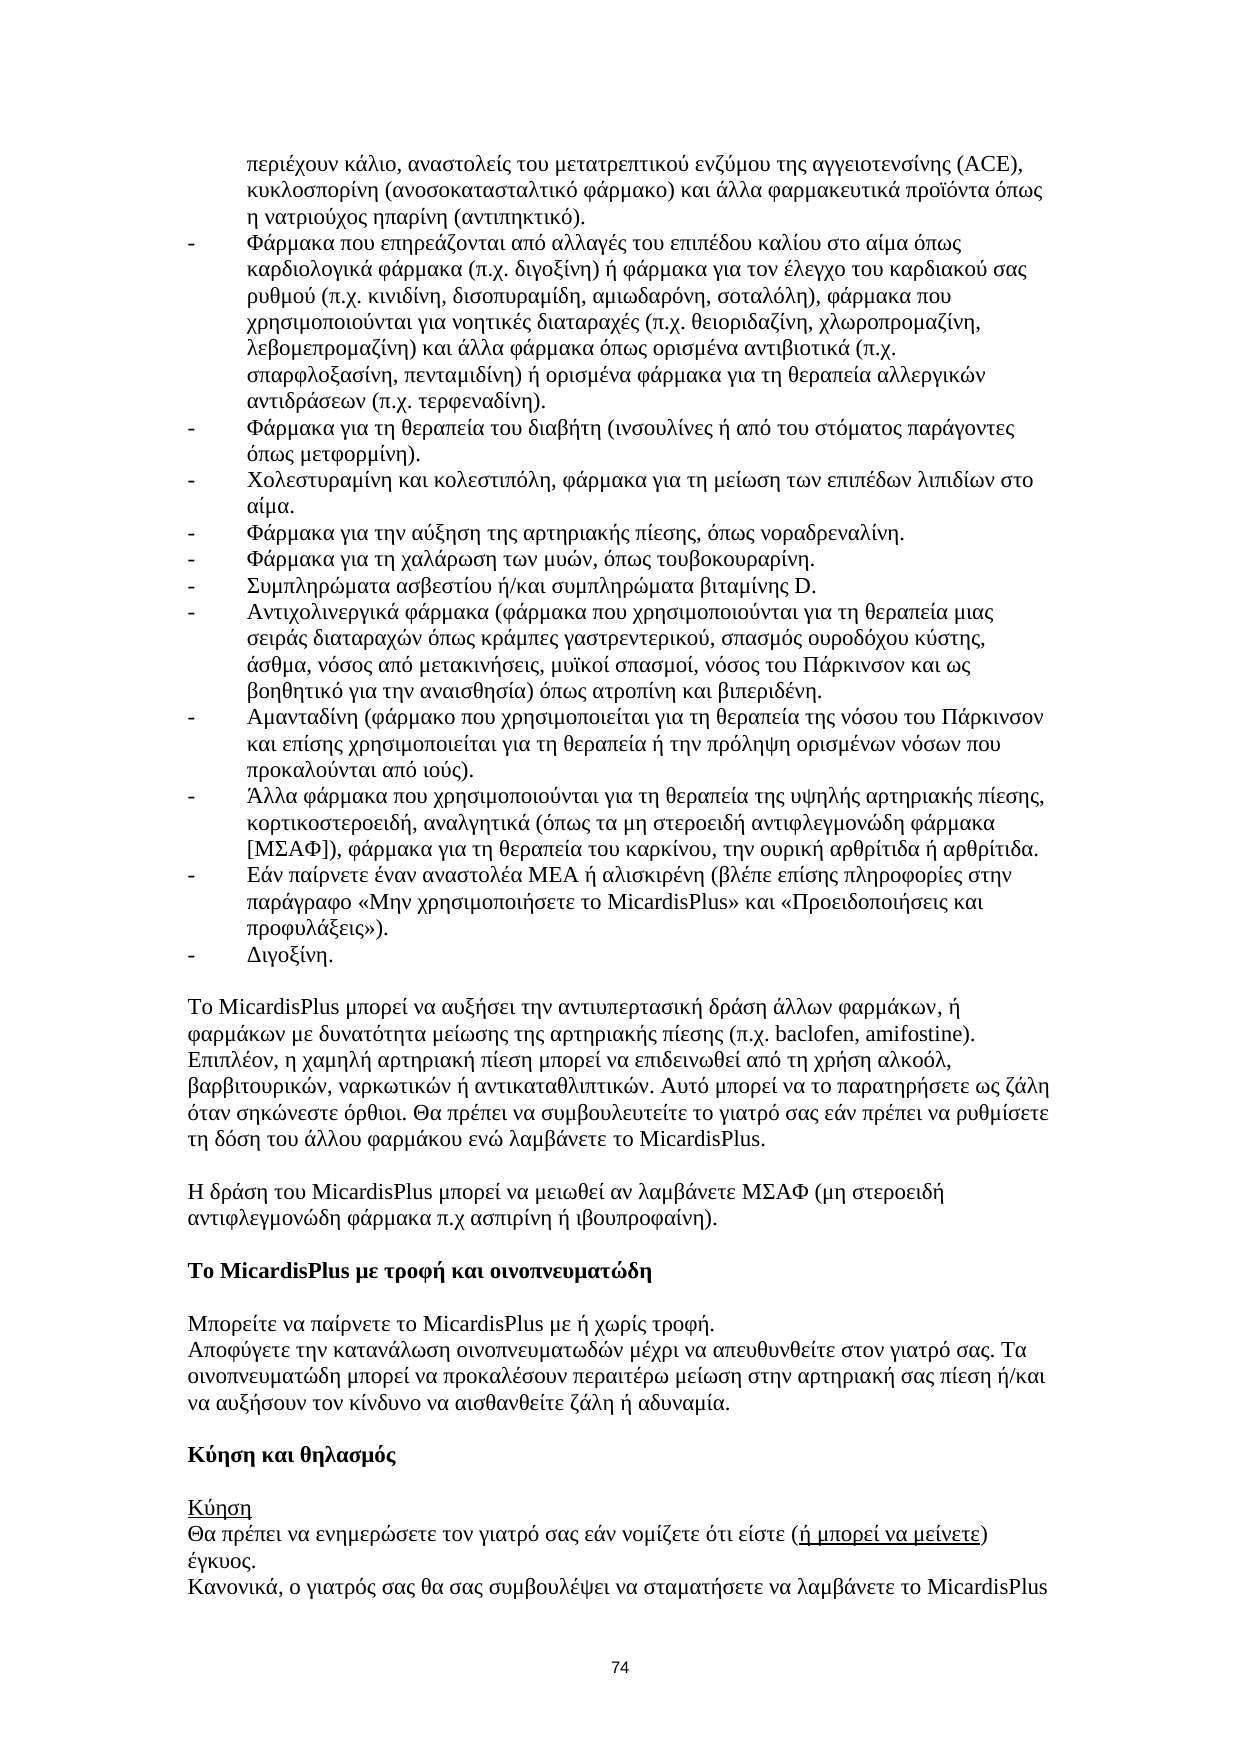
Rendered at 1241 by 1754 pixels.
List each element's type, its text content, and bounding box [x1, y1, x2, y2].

text Κύηση [187, 1494, 1053, 1520]
text - Αντιχολινεργικά φάρμακα (φάρμακα που χρησιμοποιούνται για τη θεραπεία μιας σειράς διαταραχών όπως κράμπες γαστρεντερικού, σπασμός ουροδόχου κύστης, άσθμα, νόσος από μετακινήσεις, μυϊκοί σπασμοί, νόσος του Πάρκινσον και ως βοηθητικό για την αναισθησία) όπως ατροπίνη και βιπεριδένη. [187, 598, 1053, 703]
text - Φάρμακα για τη θεραπεία του διαβήτη (ινσουλίνες ή από του στόματος παράγοντες όπως μετφορμίνη). [187, 413, 1053, 466]
text Κύηση και θηλασμός [187, 1441, 1053, 1468]
text - Φάρμακα που επηρεάζονται από αλλαγές του επιπέδου καλίου στο αίμα όπως καρδιολογικά φάρμακα (π.χ. διγοξίνη) ή φάρμακα για τον έλεγχο του καρδιακού σας ρυθμού (π.χ. κινιδίνη, δισοπυραμίδη, αμιωδαρόνη, σοταλόλη), φάρμακα που χρησιμοποιούνται για νοητικές διαταραχές (π.χ. θειοριδαζίνη, χλωροπρομαζίνη, λεβομεπρομαζίνη) και άλλα φάρμακα όπως ορισμένα αντιβιοτικά (π.χ. σπαρφλοξασίνη, πενταμιδίνη) ή ορισμένα φάρμακα για τη θεραπεία αλλεργικών αντιδράσεων (π.χ. τερφεναδίνη). [187, 229, 1053, 413]
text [187, 150, 1053, 229]
text - Διγοξίνη. [187, 941, 1053, 967]
text Το MicardisPlus μπορεί να αυξήσει την αντιυπερτασική δράση άλλων φαρμάκων, ή φαρμάκων με δυνατότητα μείωσης της αρτηριακής πίεσης (π.χ. baclofen, amifostine). Επιπλέον, η χαμηλή αρτηριακή πίεση μπορεί να επιδεινωθεί από τη χρήση αλκοόλ, βαρβιτουρικών, ναρκωτικών ή αντικαταθλιπτικών. Αυτό μπορεί να το παρατηρήσετε ως ζάλη όταν σηκώνεστε όρθιοι. Θα πρέπει να συμβουλευτείτε το γιατρό σας εάν πρέπει να ρυθμίσετε τη δόση του άλλου φαρμάκου ενώ λαμβάνετε το MicardisPlus. [187, 993, 1053, 1151]
text - Άλλα φάρμακα που χρησιμοποιούνται για τη θεραπεία της υψηλής αρτηριακής πίεσης, κορτικοστεροειδή, αναλγητικά (όπως τα μη στεροειδή αντιφλεγμονώδη φάρμακα [ΜΣΑΦ]), φάρμακα για τη θεραπεία του καρκίνου, την ουρική αρθρίτιδα ή αρθρίτιδα. [187, 782, 1053, 862]
text H δράση του MicardisPlus μπορεί να μειωθεί αν λαμβάνετε ΜΣΑΦ (μη στεροειδή αντιφλεγμονώδη φάρμακα π.χ ασπιρίνη ή ιβουπροφαίνη). [187, 1178, 1053, 1231]
text Μπορείτε να παίρνετε το MicardisPlus με ή χωρίς τροφή. [187, 1309, 1053, 1336]
text Αποφύγετε την κατανάλωση οινοπνευματωδών μέχρι να απευθυνθείτε στον γιατρό σας. Τα οινοπνευματώδη μπορεί να προκαλέσουν περαιτέρω μείωση στην αρτηριακή σας πίεση ή/και να αυξήσουν τον κίνδυνο να αισθανθείτε ζάλη ή αδυναμία. [187, 1336, 1053, 1415]
text Κανονικά, ο γιατρός σας θα σας συμβουλέψει να σταματήσετε να λαμβάνετε το MicardisPlus [187, 1573, 1053, 1599]
text - Φάρμακα για την αύξηση της αρτηριακής πίεσης, όπως νοραδρεναλίνη. [187, 519, 1053, 545]
text - Φάρμακα για τη χαλάρωση των μυών, όπως τουβοκουραρίνη. [187, 545, 1053, 572]
text Το MicardisPlus με τροφή και οινοπνευματώδη [187, 1257, 1053, 1283]
text - Χολεστυραμίνη και κολεστιπόλη, φάρμακα για τη μείωση των επιπέδων λιπιδίων στο αίμα. [187, 466, 1053, 519]
text - Αμανταδίνη (φάρμακο που χρησιμοποιείται για τη θεραπεία της νόσου του Πάρκινσον και επίσης χρησιμοποιείται για τη θεραπεία ή την πρόληψη ορισμένων νόσων που προκαλούνται από ιούς). [187, 703, 1053, 782]
text Θα πρέπει να ενημερώσετε τον γιατρό σας εάν νομίζετε ότι είστε (ή μπορεί να μείνετε) έγκυος. [187, 1520, 1053, 1573]
text - Εάν παίρνετε έναν αναστολέα ΜΕΑ ή αλισκιρένη (βλέπε επίσης πληροφορίες στην παράγραφο «Μην χρησιμοποιήσετε το MicardisPlus» και «Προειδοποιήσεις και προφυλάξεις»). [187, 862, 1053, 941]
text - Συμπληρώματα ασβεστίου ή/και συμπληρώματα βιταμίνης D. [187, 572, 1053, 598]
